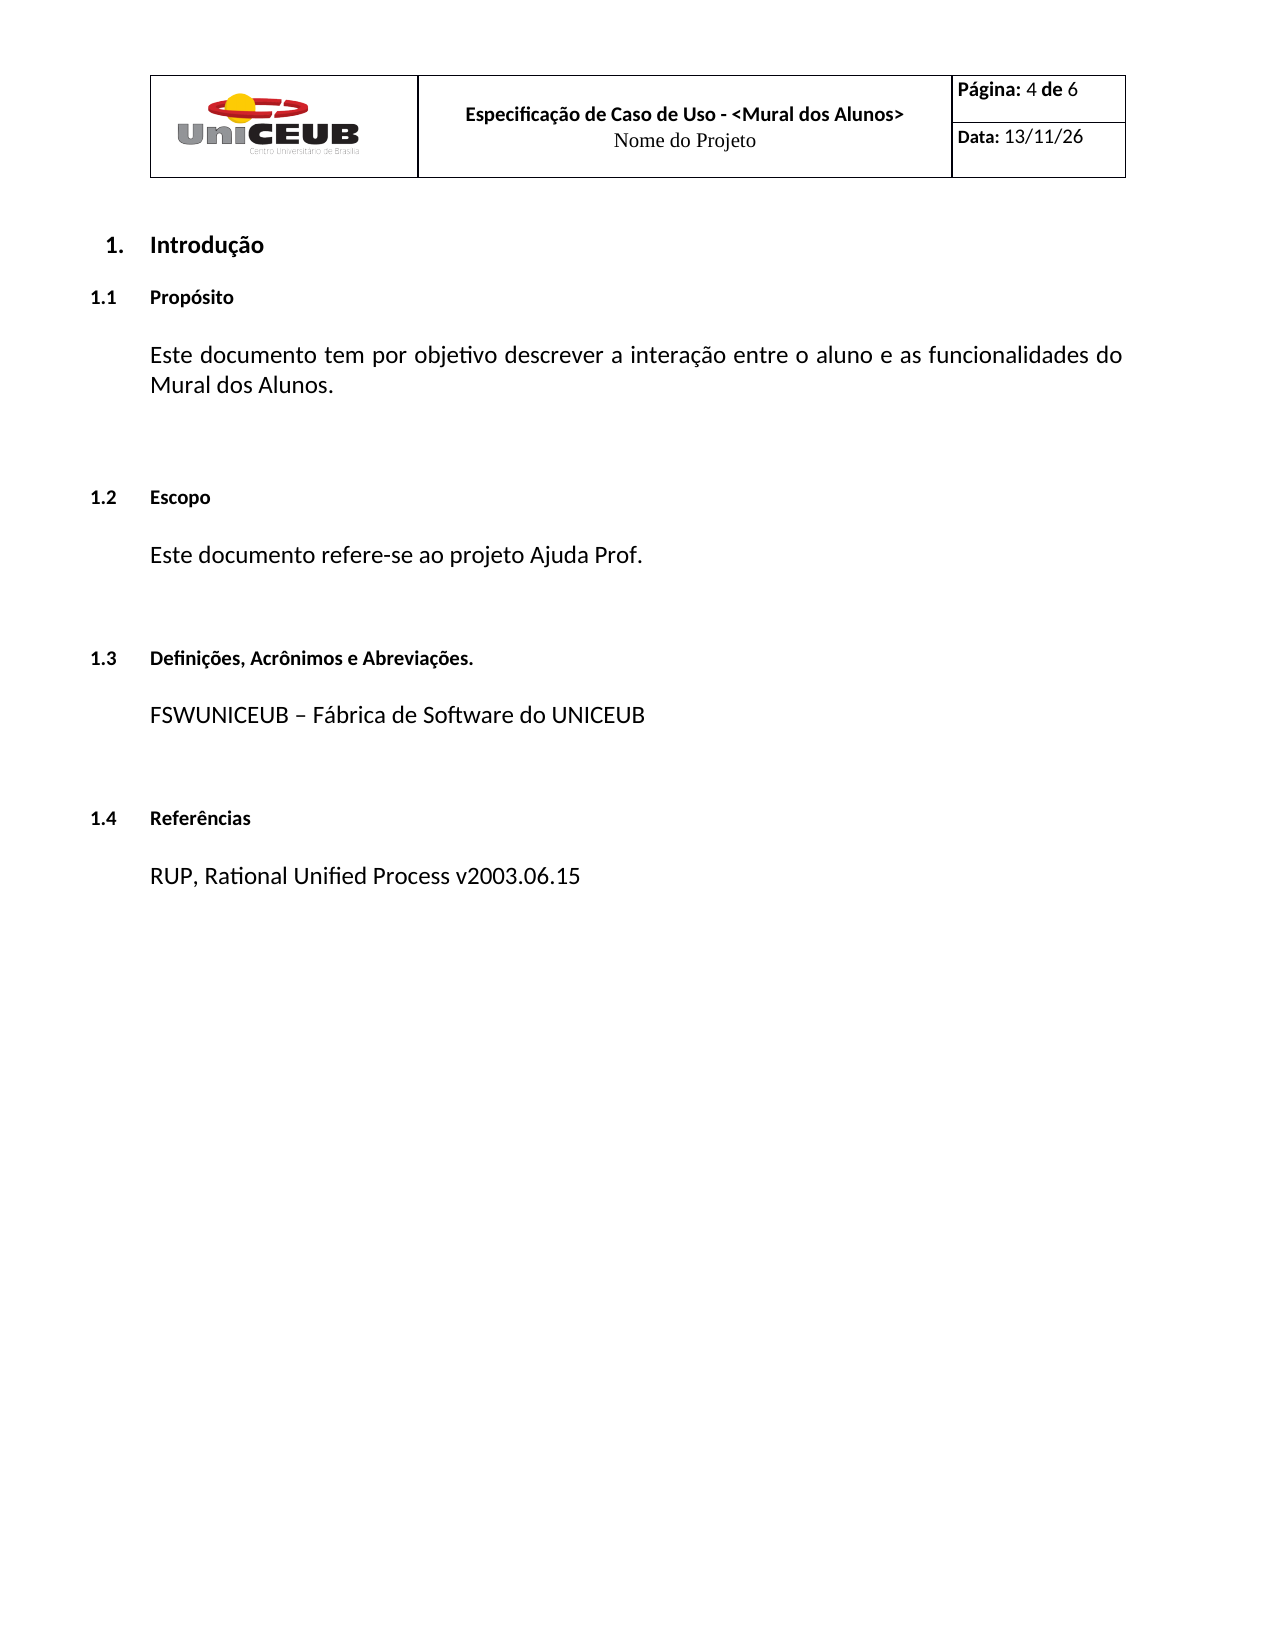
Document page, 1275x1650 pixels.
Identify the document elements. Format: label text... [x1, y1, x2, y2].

subtitle Referências [90, 806, 1125, 831]
subtitle Escopo [90, 484, 1125, 510]
text FSWUNICEUB – Fábrica de Software do UNICEUB [150, 700, 1125, 730]
subtitle Definições, Acrônimos e Abreviações. [90, 645, 1125, 671]
subtitle Introdução [105, 229, 1125, 259]
subtitle Propósito [90, 284, 1125, 310]
text Este documento refere-se ao projeto Ajuda Prof. [150, 539, 1125, 570]
picture [175, 85, 360, 162]
text RUP, Rational Unified Process v2003.06.15 [150, 860, 1125, 891]
text Este documento tem por objetivo descrever a interação entre o aluno e as funcionalidades do Mural dos Alunos. [150, 339, 1125, 400]
